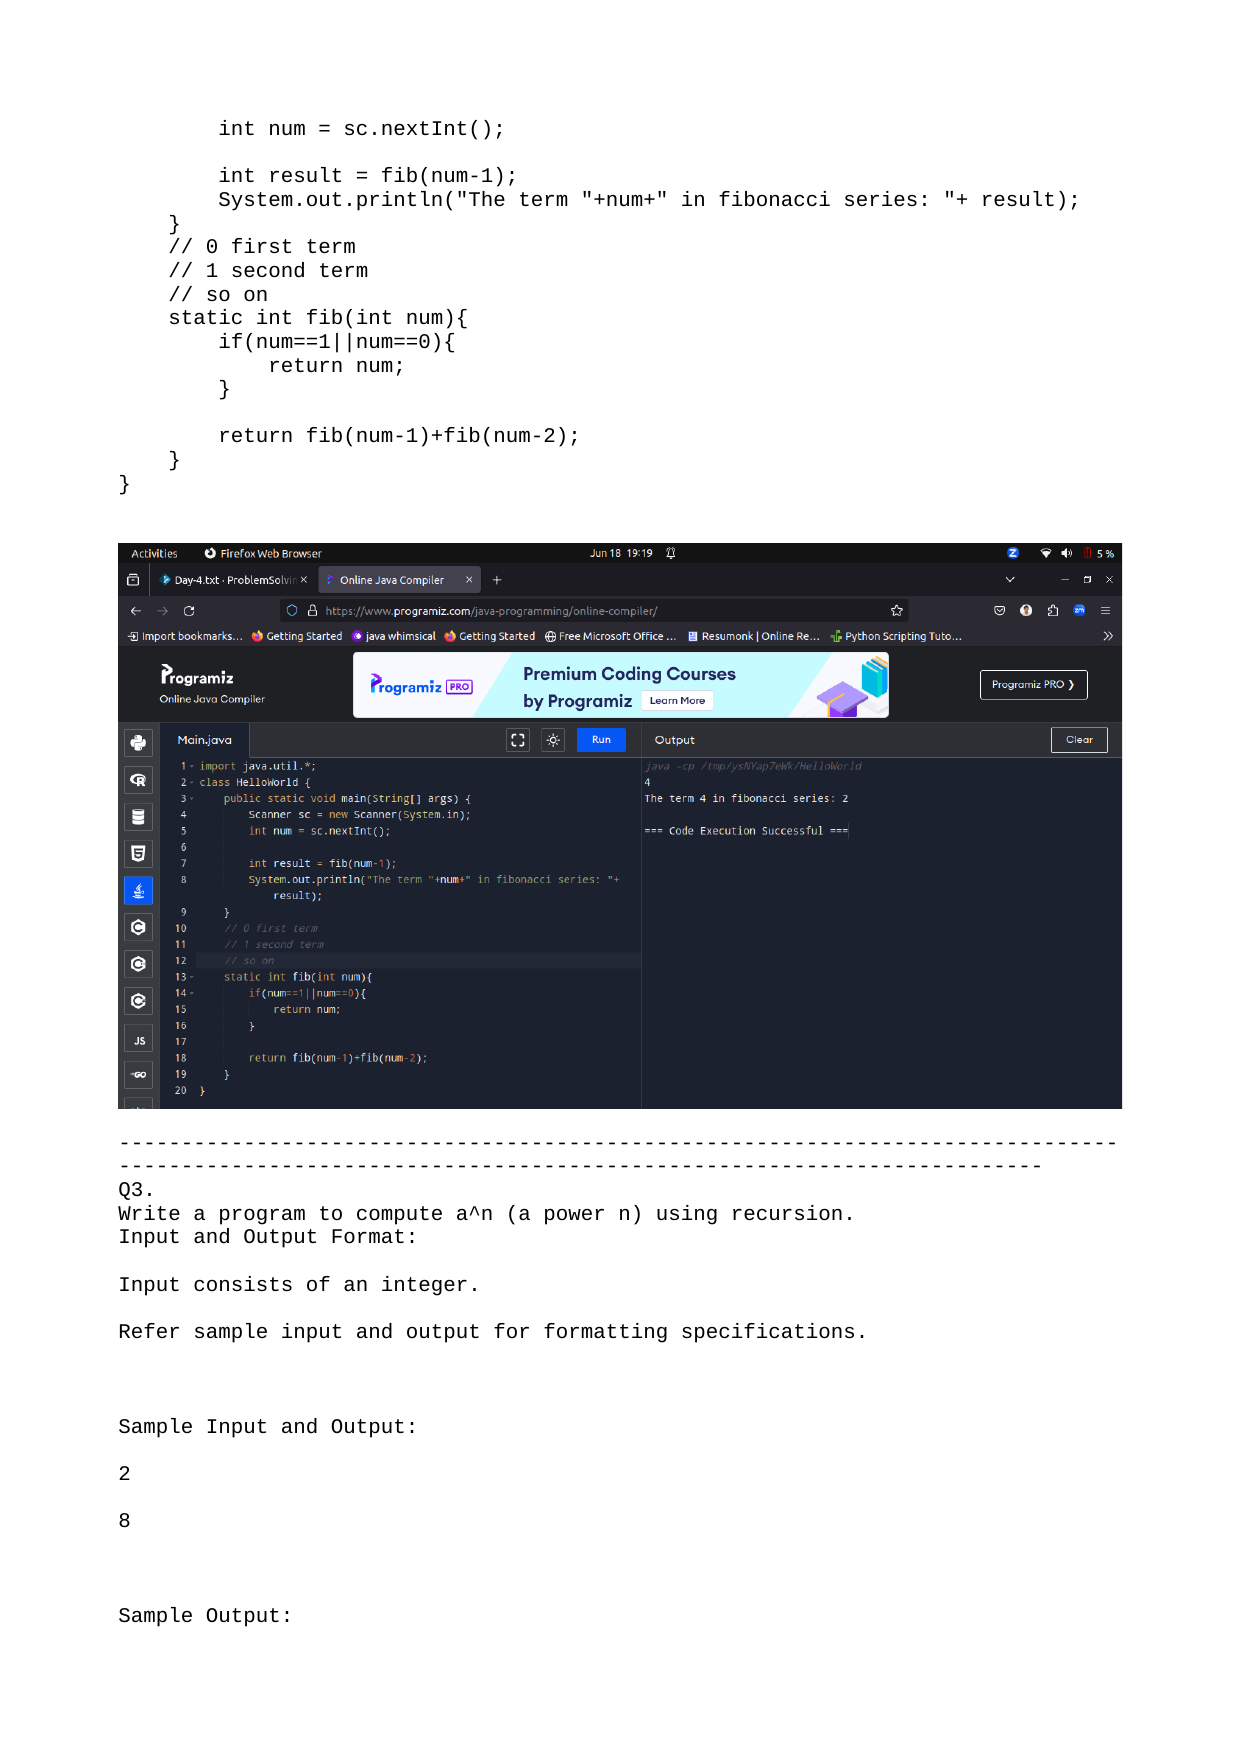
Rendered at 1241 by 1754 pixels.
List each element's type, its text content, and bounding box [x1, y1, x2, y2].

text // so on [118, 284, 1122, 307]
text ---------------------------------------------------------------------------------------------------------------------------------------------------------- [118, 1132, 1122, 1179]
text } [118, 449, 1122, 473]
text } [118, 473, 1122, 496]
text // 0 first term [118, 236, 1122, 260]
text 2 [118, 1463, 1122, 1487]
text System.out.println("The term "+num+" in fibonacci series: "+ result); [118, 189, 1122, 213]
text Sample Output: [118, 1605, 1122, 1628]
text Q3. [118, 1179, 1122, 1203]
text int result = fib(num-1); [118, 165, 1122, 189]
text } [118, 378, 1122, 402]
text Input and Output Format: [118, 1226, 1122, 1250]
text Input consists of an integer. [118, 1274, 1122, 1297]
text static int fib(int num){ [118, 307, 1122, 331]
text } [118, 213, 1122, 236]
text if(num==1||num==0){ [118, 331, 1122, 354]
text Sample Input and Output: [118, 1416, 1122, 1439]
text Write a program to compute a^n (a power n) using recursion. [118, 1203, 1122, 1226]
text int num = sc.nextInt(); [118, 118, 1122, 142]
picture [118, 543, 1123, 1109]
text return num; [118, 354, 1122, 378]
text // 1 second term [118, 260, 1122, 284]
text Refer sample input and output for formatting specifications. [118, 1321, 1122, 1345]
text 8 [118, 1510, 1122, 1534]
text return fib(num-1)+fib(num-2); [118, 426, 1122, 449]
